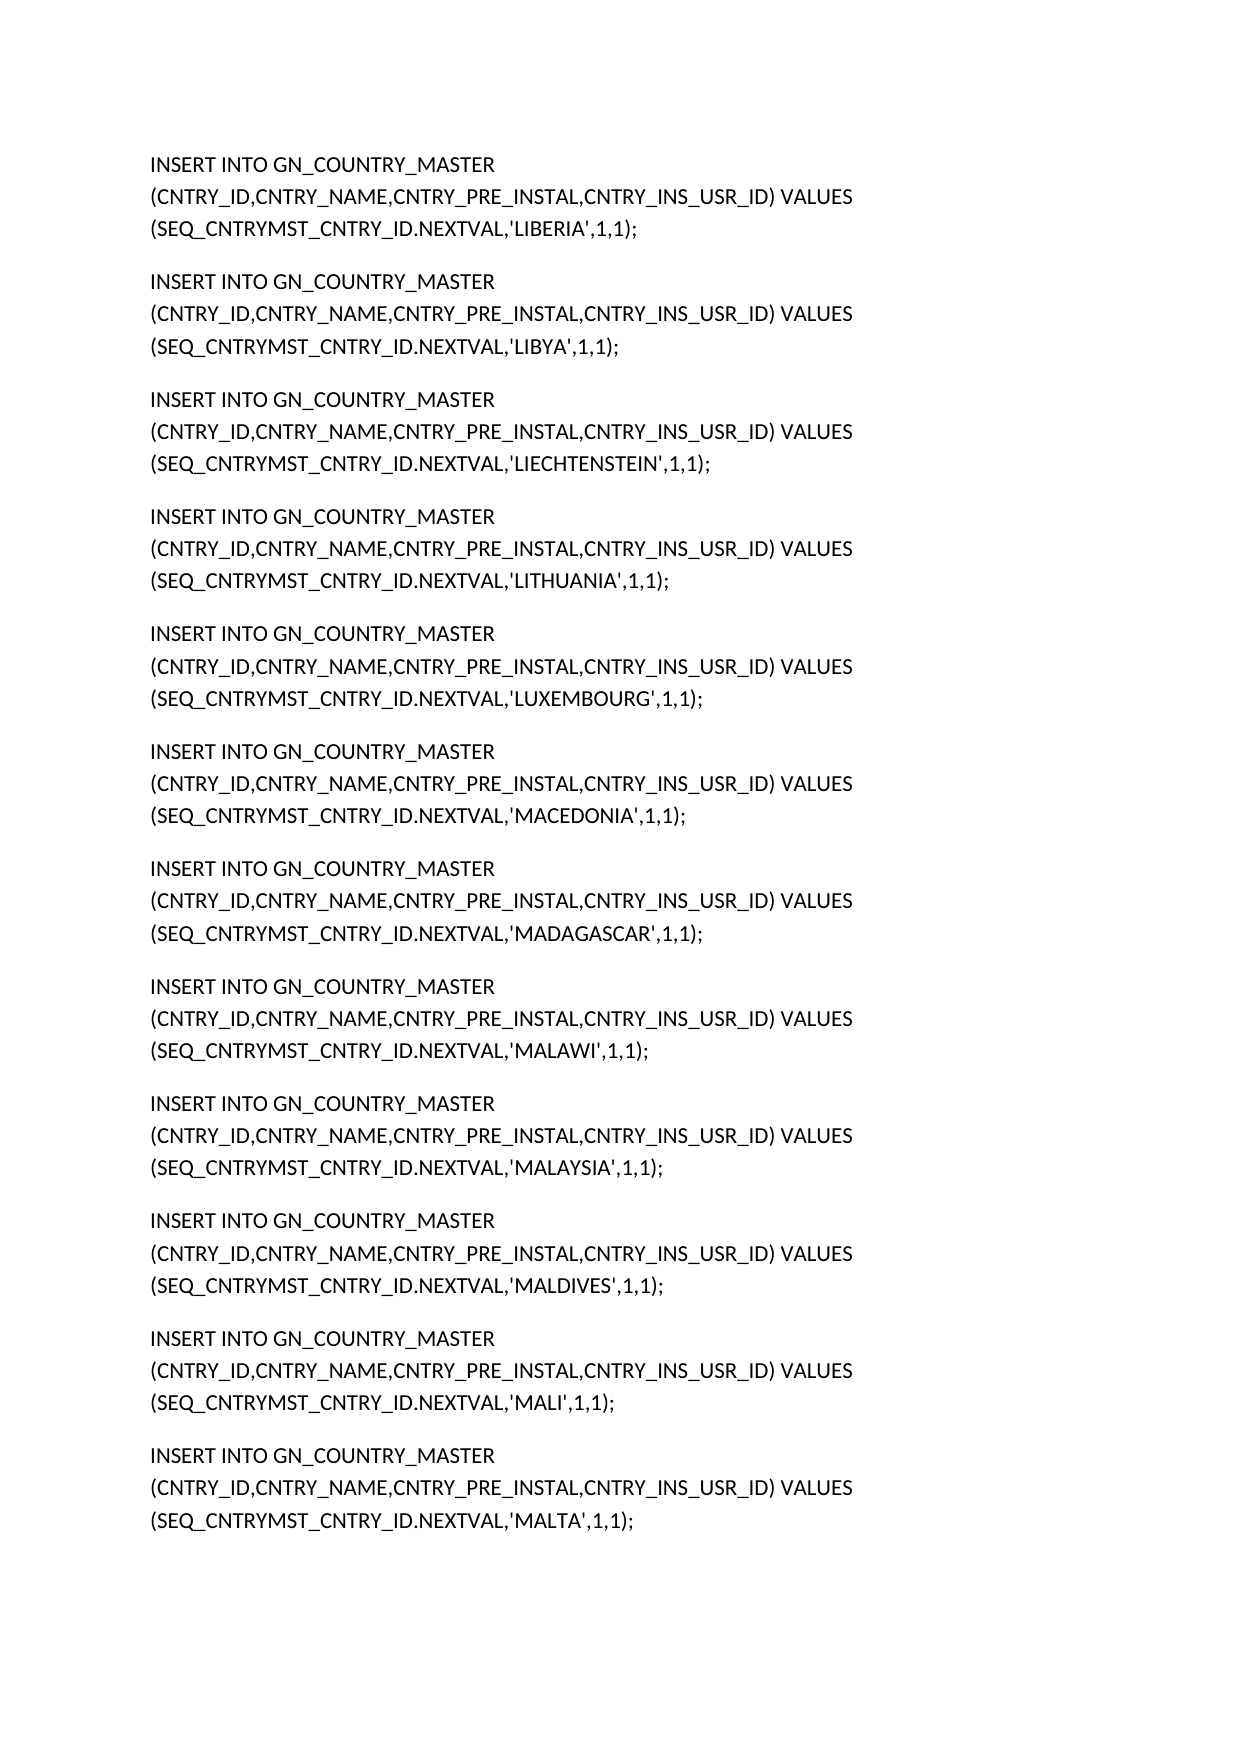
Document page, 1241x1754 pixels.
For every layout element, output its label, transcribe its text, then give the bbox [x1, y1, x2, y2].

text INSERT INTO GN_COUNTRY_MASTER (CNTRY_ID,CNTRY_NAME,CNTRY_PRE_INSTAL,CNTRY_INS_USR_ID) VALUES (SEQ_CNTRYMST_CNTRY_ID.NEXTVAL,'LITHUANIA',1,1); [150, 502, 1090, 594]
text INSERT INTO GN_COUNTRY_MASTER (CNTRY_ID,CNTRY_NAME,CNTRY_PRE_INSTAL,CNTRY_INS_USR_ID) VALUES (SEQ_CNTRYMST_CNTRY_ID.NEXTVAL,'LIECHTENSTEIN',1,1); [150, 385, 1090, 477]
text INSERT INTO GN_COUNTRY_MASTER (CNTRY_ID,CNTRY_NAME,CNTRY_PRE_INSTAL,CNTRY_INS_USR_ID) VALUES (SEQ_CNTRYMST_CNTRY_ID.NEXTVAL,'LIBERIA',1,1); [150, 150, 1090, 242]
text INSERT INTO GN_COUNTRY_MASTER (CNTRY_ID,CNTRY_NAME,CNTRY_PRE_INSTAL,CNTRY_INS_USR_ID) VALUES (SEQ_CNTRYMST_CNTRY_ID.NEXTVAL,'MALAYSIA',1,1); [150, 1089, 1090, 1182]
text INSERT INTO GN_COUNTRY_MASTER (CNTRY_ID,CNTRY_NAME,CNTRY_PRE_INSTAL,CNTRY_INS_USR_ID) VALUES (SEQ_CNTRYMST_CNTRY_ID.NEXTVAL,'MALDIVES',1,1); [150, 1207, 1090, 1299]
text INSERT INTO GN_COUNTRY_MASTER (CNTRY_ID,CNTRY_NAME,CNTRY_PRE_INSTAL,CNTRY_INS_USR_ID) VALUES (SEQ_CNTRYMST_CNTRY_ID.NEXTVAL,'LUXEMBOURG',1,1); [150, 619, 1090, 712]
text INSERT INTO GN_COUNTRY_MASTER (CNTRY_ID,CNTRY_NAME,CNTRY_PRE_INSTAL,CNTRY_INS_USR_ID) VALUES (SEQ_CNTRYMST_CNTRY_ID.NEXTVAL,'MACEDONIA',1,1); [150, 737, 1090, 829]
text INSERT INTO GN_COUNTRY_MASTER (CNTRY_ID,CNTRY_NAME,CNTRY_PRE_INSTAL,CNTRY_INS_USR_ID) VALUES (SEQ_CNTRYMST_CNTRY_ID.NEXTVAL,'LIBYA',1,1); [150, 267, 1090, 360]
text INSERT INTO GN_COUNTRY_MASTER (CNTRY_ID,CNTRY_NAME,CNTRY_PRE_INSTAL,CNTRY_INS_USR_ID) VALUES (SEQ_CNTRYMST_CNTRY_ID.NEXTVAL,'MADAGASCAR',1,1); [150, 854, 1090, 947]
text INSERT INTO GN_COUNTRY_MASTER (CNTRY_ID,CNTRY_NAME,CNTRY_PRE_INSTAL,CNTRY_INS_USR_ID) VALUES (SEQ_CNTRYMST_CNTRY_ID.NEXTVAL,'MALI',1,1); [150, 1324, 1090, 1416]
text INSERT INTO GN_COUNTRY_MASTER (CNTRY_ID,CNTRY_NAME,CNTRY_PRE_INSTAL,CNTRY_INS_USR_ID) VALUES (SEQ_CNTRYMST_CNTRY_ID.NEXTVAL,'MALAWI',1,1); [150, 972, 1090, 1064]
text INSERT INTO GN_COUNTRY_MASTER (CNTRY_ID,CNTRY_NAME,CNTRY_PRE_INSTAL,CNTRY_INS_USR_ID) VALUES (SEQ_CNTRYMST_CNTRY_ID.NEXTVAL,'MALTA',1,1); [150, 1441, 1090, 1534]
